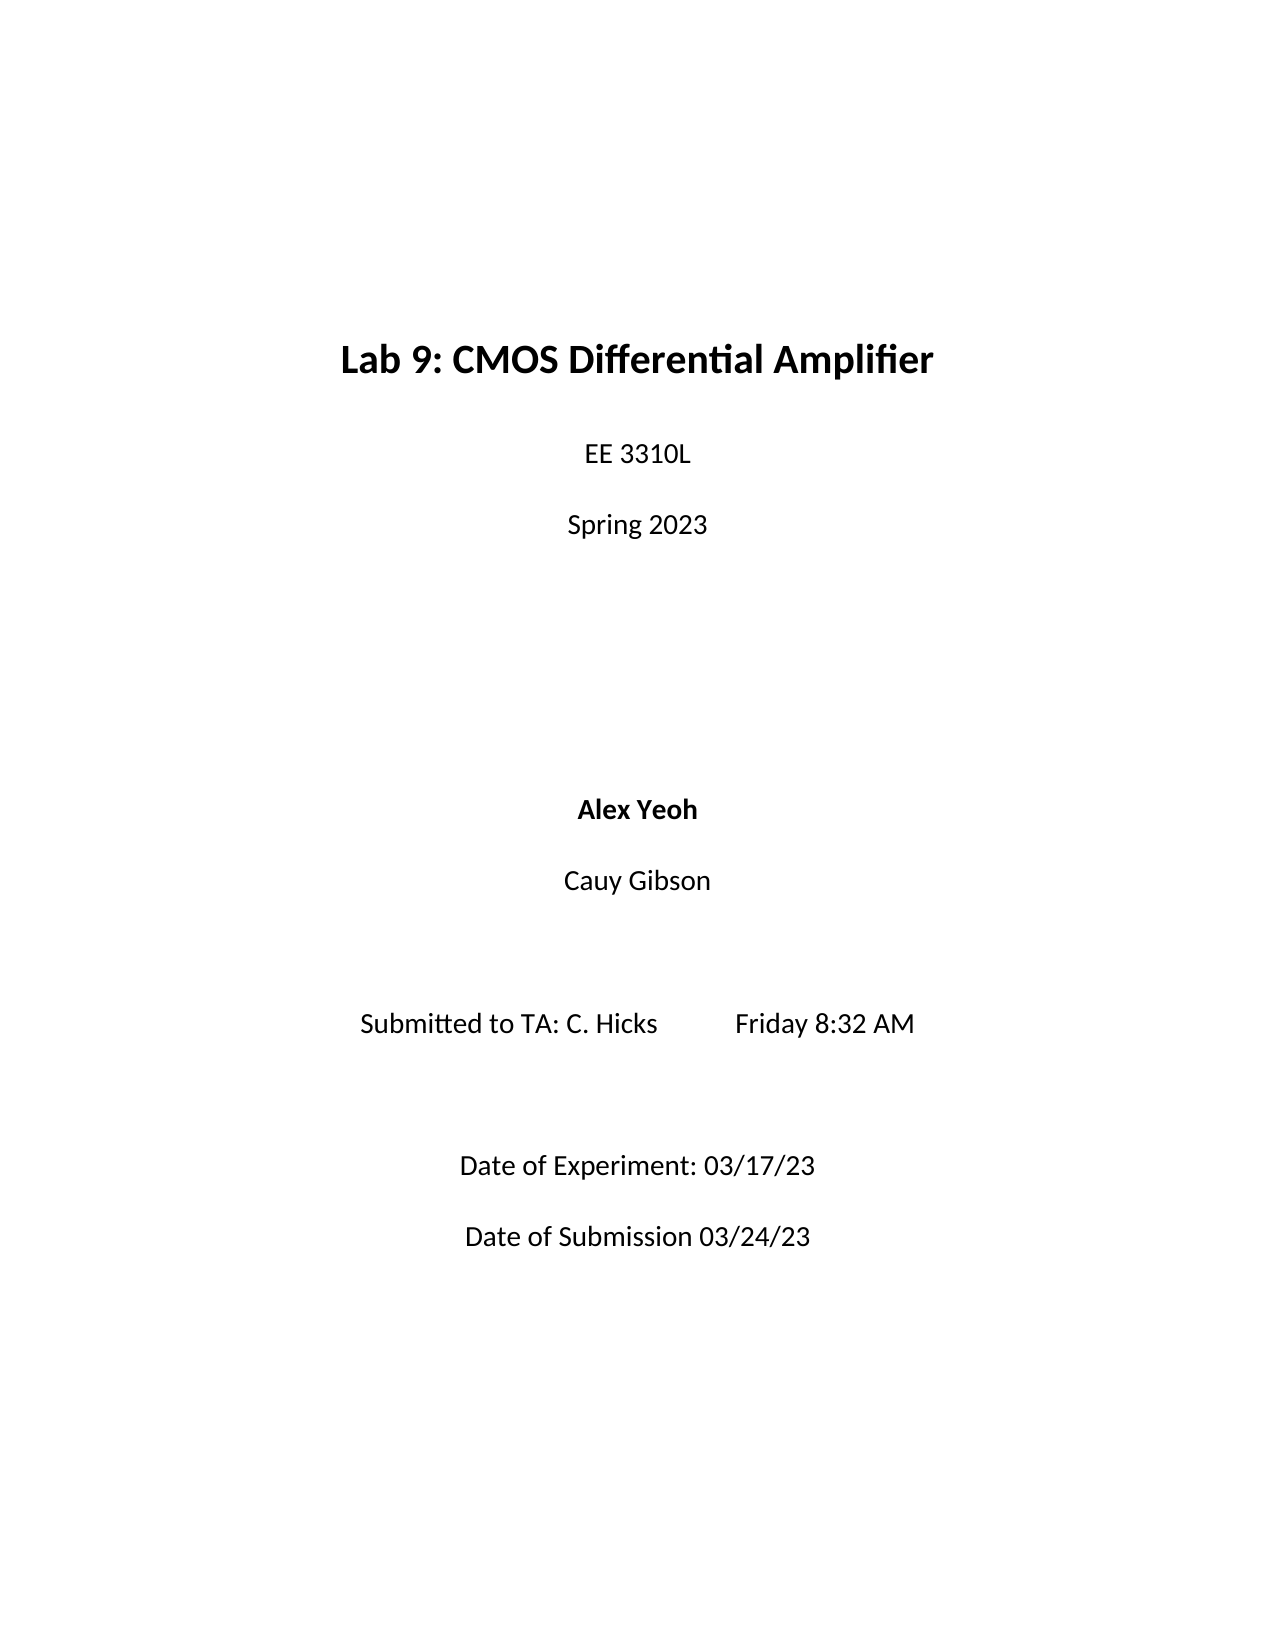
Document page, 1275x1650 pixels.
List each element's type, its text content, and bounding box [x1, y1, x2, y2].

text Spring 2023 [150, 506, 1125, 542]
text EE 3310L [150, 435, 1125, 470]
text Alex Yeoh [150, 791, 1125, 827]
text Lab 9: CMOS Differential Amplifier [150, 333, 1125, 384]
text Date of Submission 03/24/23 [150, 1218, 1125, 1254]
text Submitted to TA: C. Hicks Friday 8:32 AM [150, 1005, 1125, 1040]
text Cauy Gibson [150, 862, 1125, 898]
text Date of Experiment: 03/17/23 [150, 1147, 1125, 1183]
